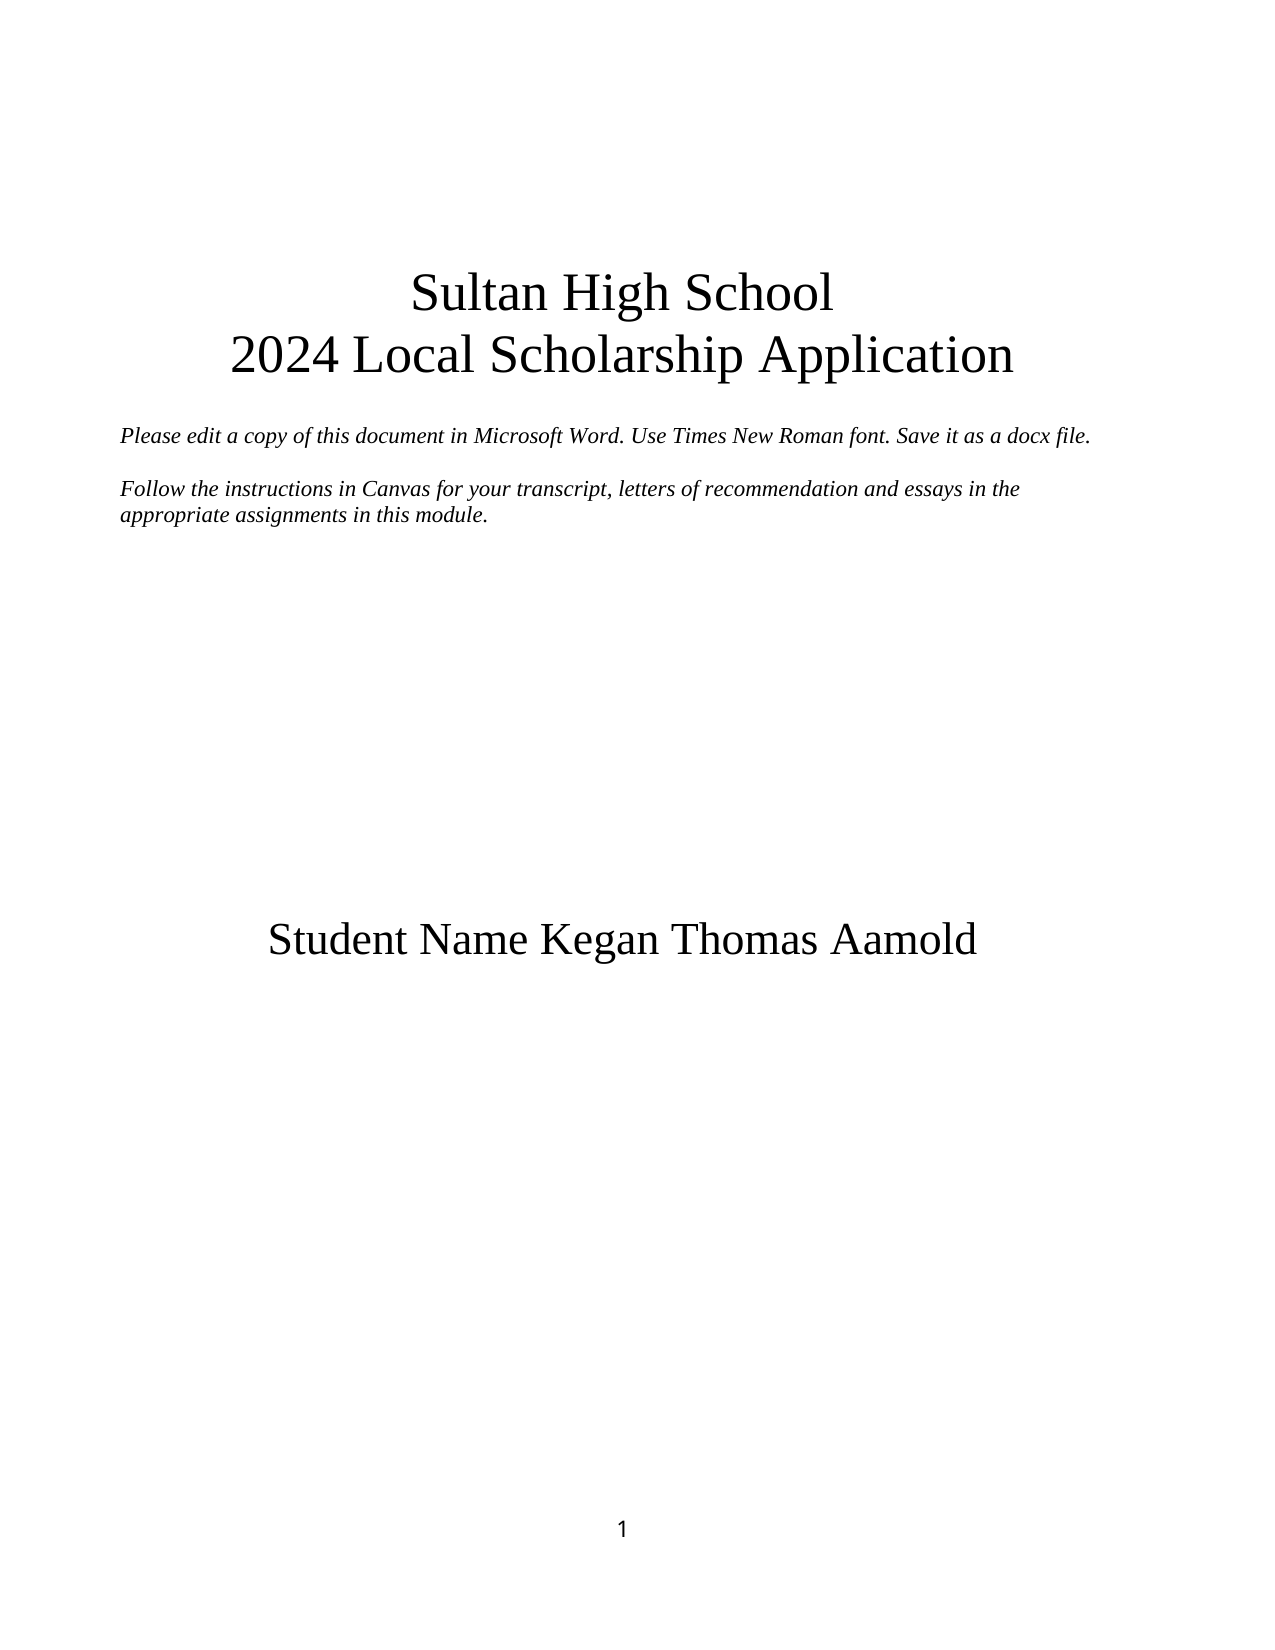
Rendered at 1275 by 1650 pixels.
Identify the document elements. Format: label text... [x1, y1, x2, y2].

list Follow the instructions in Canvas for your transcript, letters of recommendation and essays in the appropriate assignments in this module. [120, 475, 1125, 528]
text Student Name Kegan Thomas Aamold [120, 911, 1125, 964]
list Please edit a copy of this document in Microsoft Word. Use Times New Roman font. Save it as a docx file. [120, 422, 1125, 449]
text 2024 Local Scholarship Application [120, 322, 1125, 384]
text Sultan High School [120, 259, 1125, 322]
